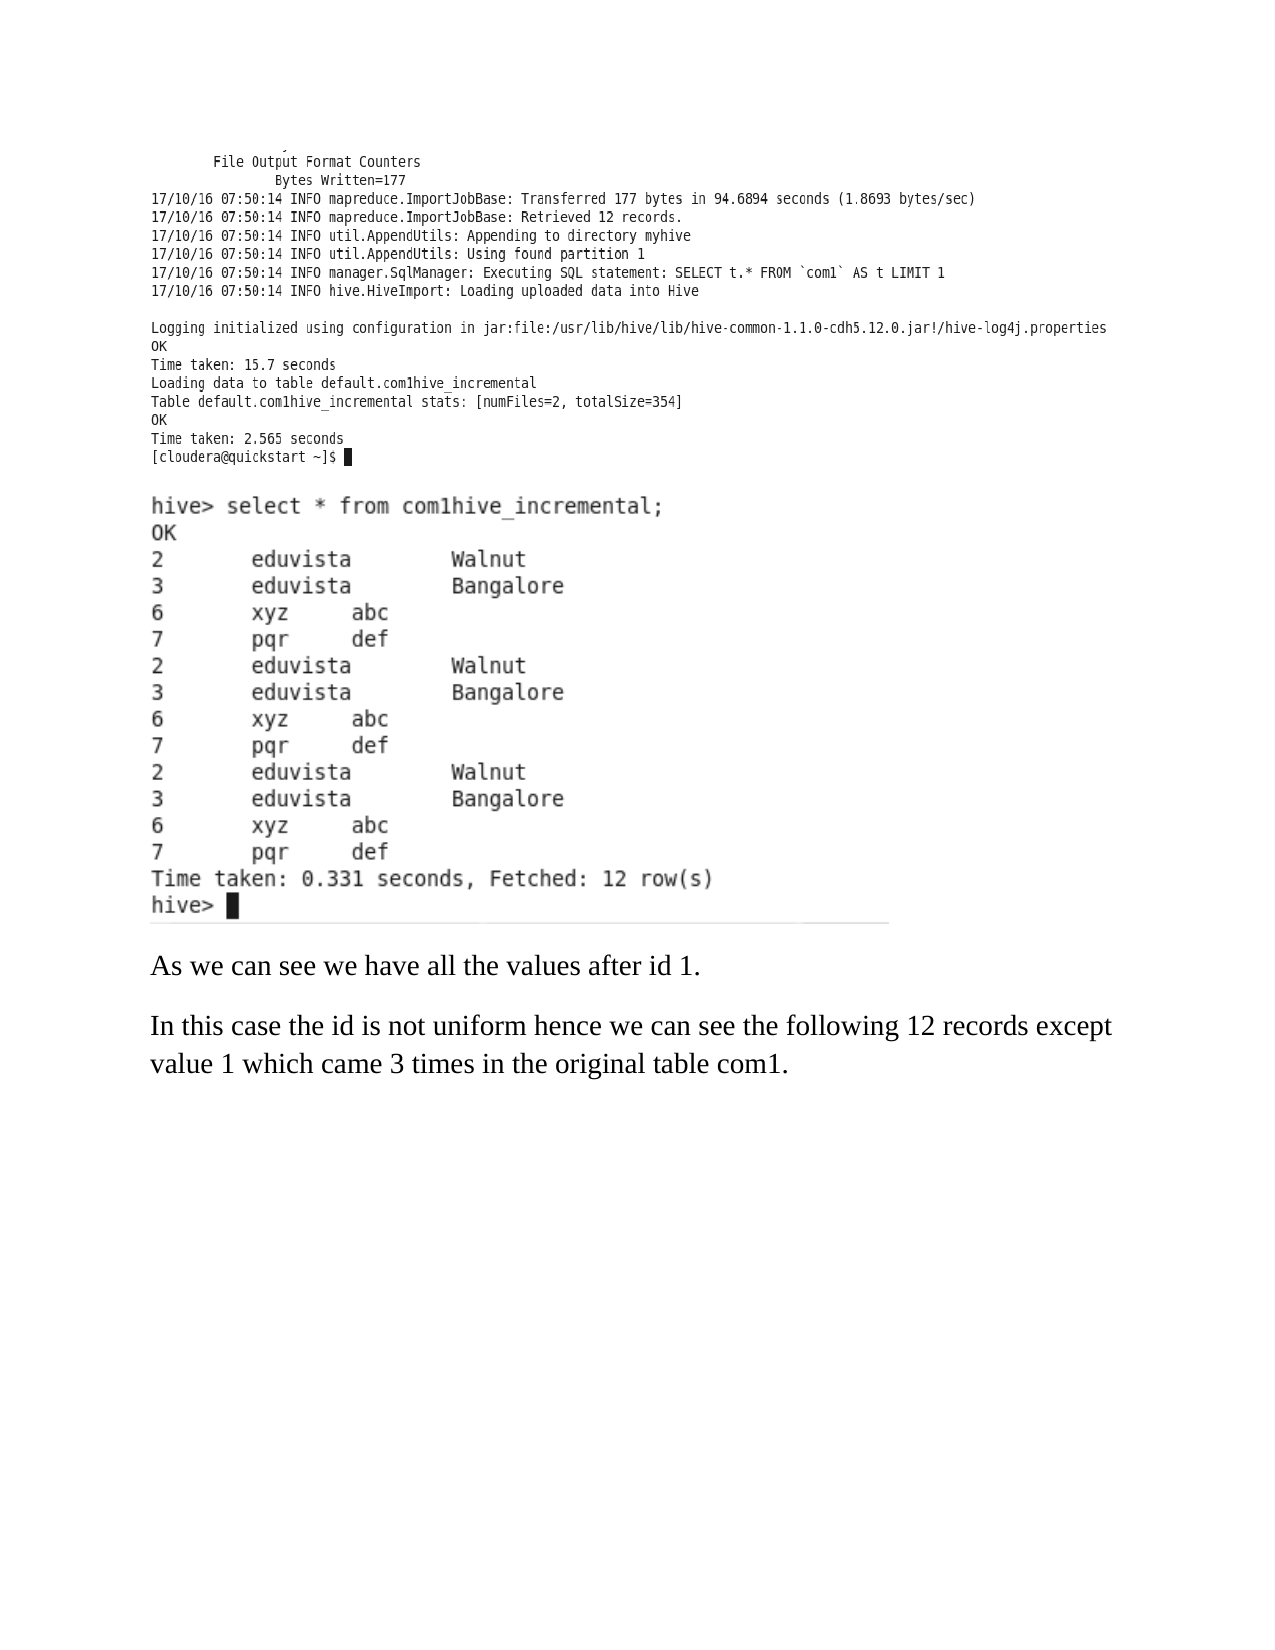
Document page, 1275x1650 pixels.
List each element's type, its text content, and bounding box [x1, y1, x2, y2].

text As we can see we have all the values after id 1. [150, 948, 1125, 982]
picture [150, 150, 1171, 468]
picture [150, 492, 889, 924]
text In this case the id is not uniform hence we can see the following 12 records except value 1 which came 3 times in the original table com1. [150, 1008, 1125, 1080]
